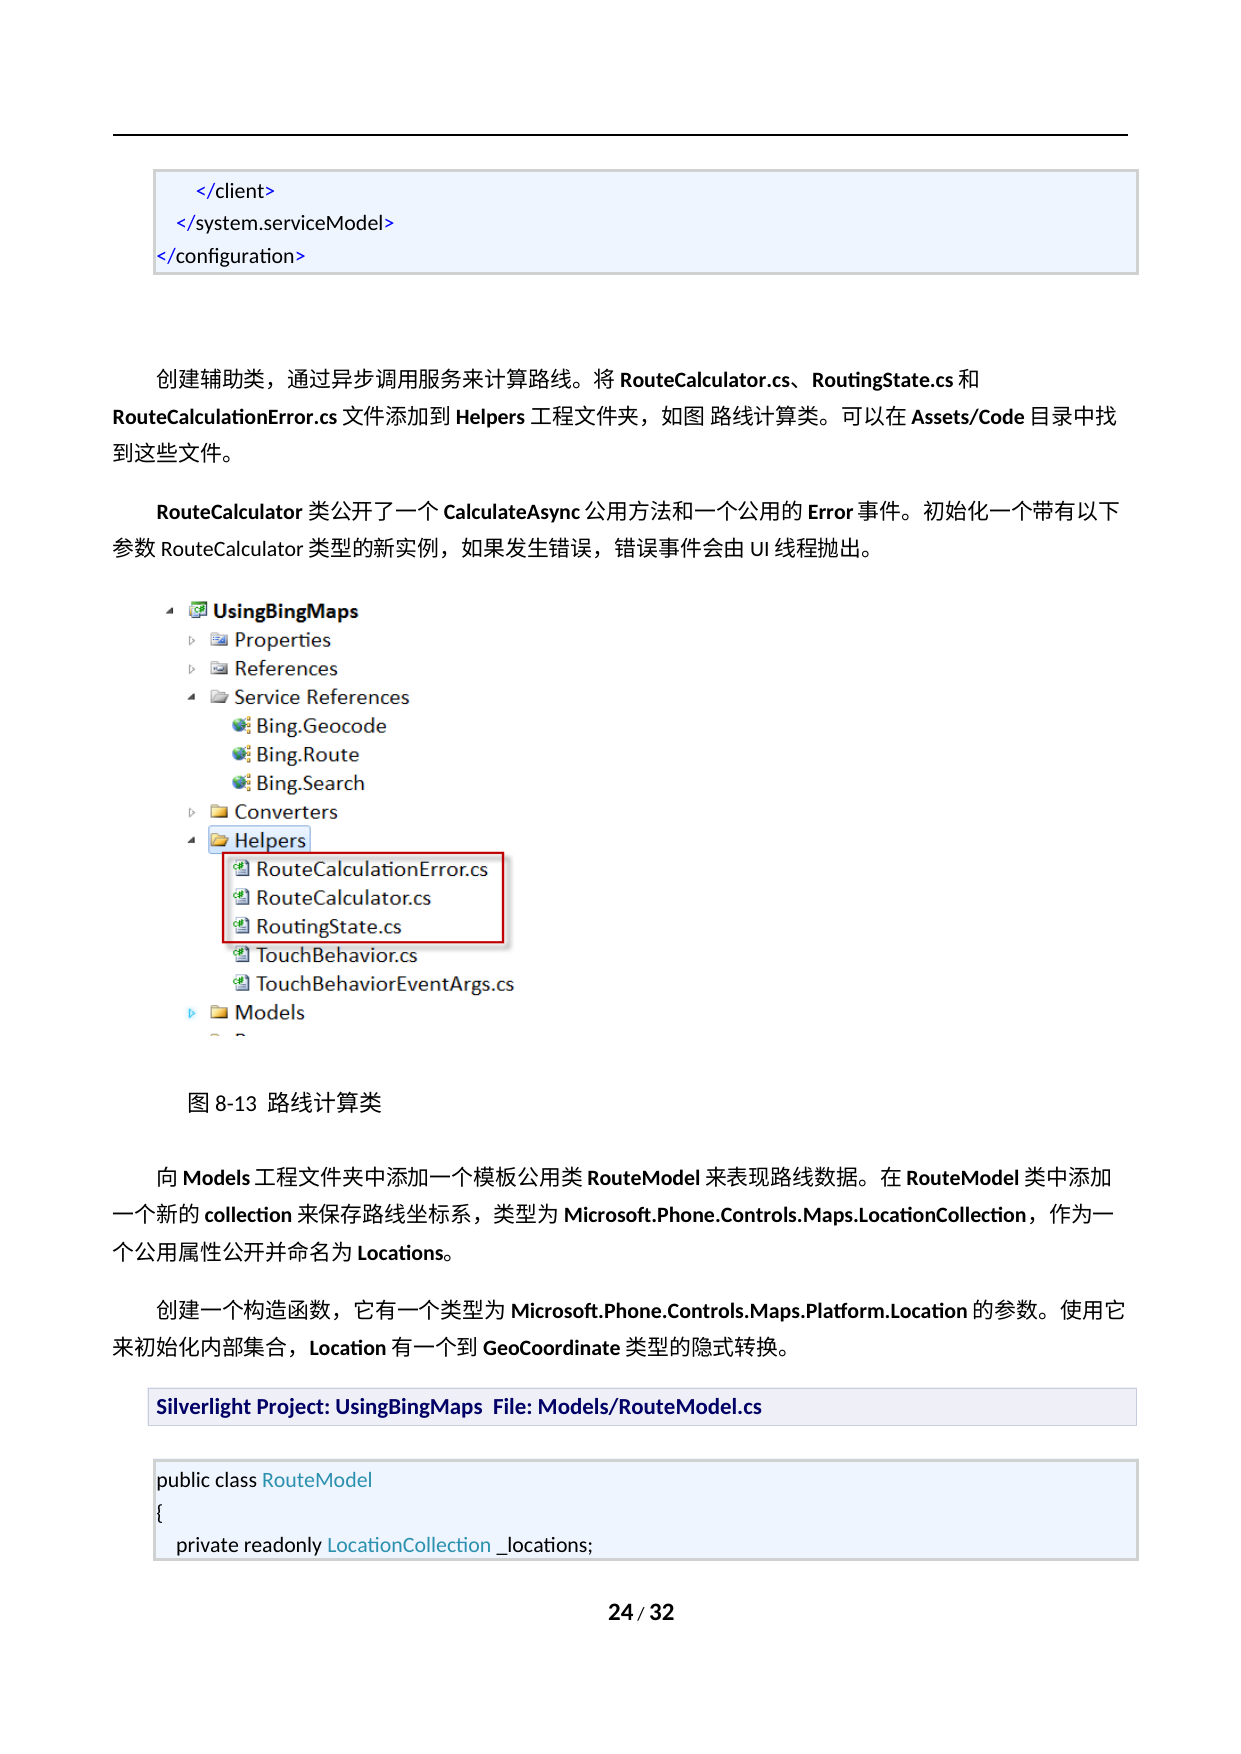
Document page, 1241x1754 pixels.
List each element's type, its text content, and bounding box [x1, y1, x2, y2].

text </configuration> [156, 234, 1136, 272]
text 创建一个构造函数，它有一个类型为Microsoft.Phone.Controls.Maps.Platform.Location的参数。使用它来初始化内部集合，Location有一个到GeoCoordinate类型的隐式转换。 [112, 1292, 1128, 1362]
text { [156, 1491, 1136, 1523]
text </client> [156, 172, 1136, 201]
text 创建辅助类，通过异步调用服务来计算路线。将RouteCalculator.cs、RoutingState.cs和RouteCalculationError.cs文件添加到Helpers 工程文件夹，如图 路线计算类。可以在Assets/Code目录中找到这些文件。 [112, 361, 1128, 468]
text 图8-13 路线计算类 [187, 1069, 1128, 1134]
picture [156, 597, 560, 1036]
text private readonly LocationCollection _locations; [156, 1523, 1136, 1558]
text </system.serviceModel> [156, 201, 1136, 234]
text public class RouteModel [156, 1462, 1136, 1491]
text 向Models工程文件夹中添加一个模板公用类RouteModel来表现路线数据。在RouteModel 类中添加一个新的collection来保存路线坐标系，类型为Microsoft.Phone.Controls.Maps.LocationCollection，作为一个公用属性公开并命名为Locations。 [112, 1159, 1128, 1267]
text RouteCalculator 类公开了一个CalculateAsync公用方法和一个公用的Error事件。初始化一个带有以下参数RouteCalculator类型的新实例，如果发生错误，错误事件会由UI线程抛出。 [112, 494, 1128, 563]
text Silverlight Project: UsingBingMaps File: Models/RouteModel.cs [149, 1389, 1136, 1425]
